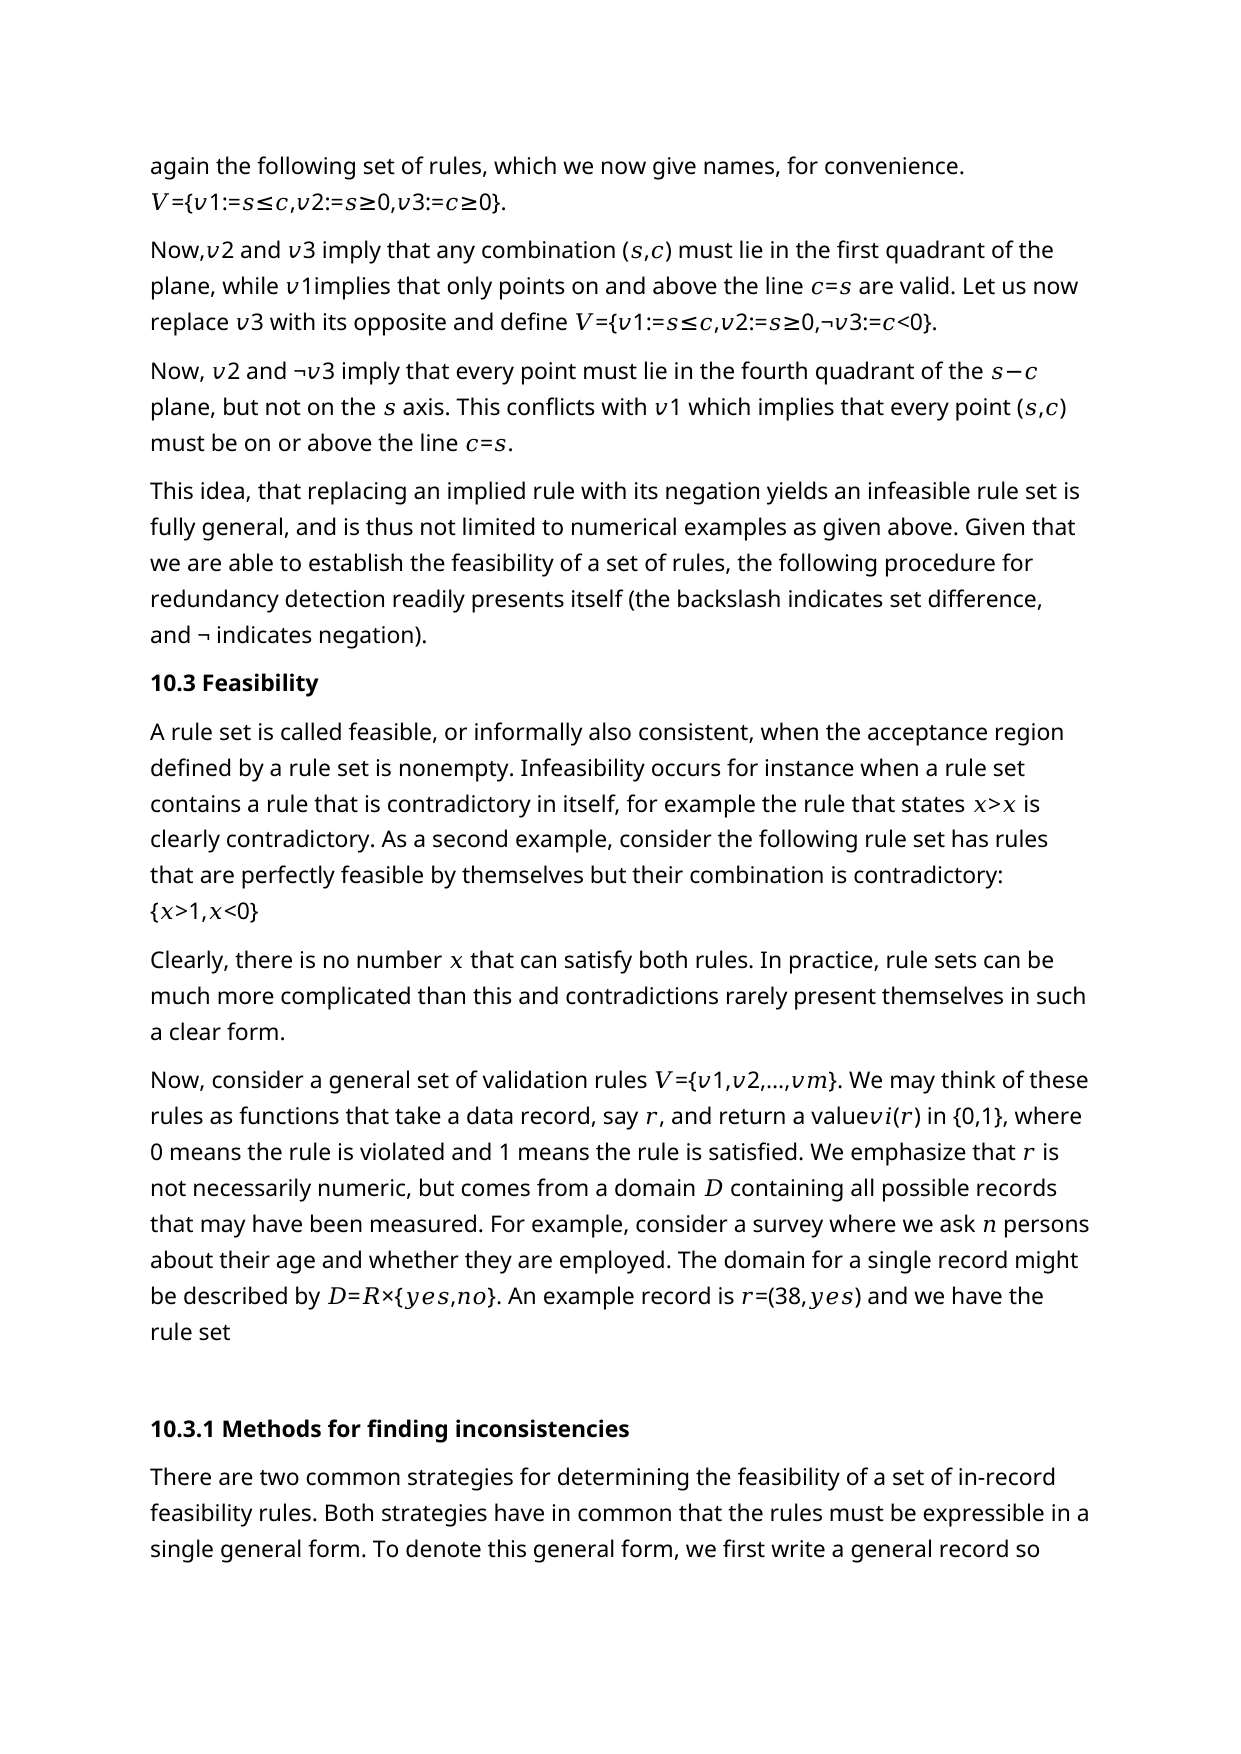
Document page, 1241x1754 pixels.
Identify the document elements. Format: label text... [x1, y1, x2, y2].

text This idea, that replacing an implied rule with its negation yields an infeasible rule set is fully general, and is thus not limited to numerical examples as given above. Given that we are able to establish the feasibility of a set of rules, the following procedure for redundancy detection readily presents itself (the backslash indicates set difference, and ¬ indicates negation). [150, 475, 1090, 650]
text Now, consider a general set of validation rules 𝑉={𝑣1,𝑣2,…,𝑣𝑚}. We may think of these rules as functions that take a data record, say 𝑟, and return a value𝑣𝑖(𝑟) in {0,1}, where 0 means the rule is violated and 1 means the rule is satisfied. We emphasize that 𝑟 is not necessarily numeric, but comes from a domain 𝐷 containing all possible records that may have been measured. For example, consider a survey where we ask 𝑛 persons about their age and whether they are employed. The domain for a single record might be described by 𝐷=𝑅×{𝑦𝑒𝑠,𝑛𝑜}. An example record is 𝑟=(38,𝑦𝑒𝑠) and we have the rule set [150, 1064, 1090, 1347]
text Now, 𝑣2 and ¬𝑣3 imply that every point must lie in the fourth quadrant of the 𝑠−𝑐 plane, but not on the 𝑠 axis. This conflicts with 𝑣1 which implies that every point (𝑠,𝑐) must be on or above the line 𝑐=𝑠. [150, 355, 1090, 458]
text A rule set is called feasible, or informally also consistent, when the acceptance region defined by a rule set is nonempty. Infeasibility occurs for instance when a rule set contains a rule that is contradictory in itself, for example the rule that states 𝑥>𝑥 is clearly contradictory. As a second example, consider the following rule set has rules that are perfectly feasible by themselves but their combination is contradictory: {𝑥>1,𝑥<0} [150, 716, 1090, 927]
text Now,𝑣2 and 𝑣3 imply that any combination (𝑠,𝑐) must lie in the first quadrant of the plane, while 𝑣1implies that only points on and above the line 𝑐=𝑠 are valid. Let us now replace 𝑣3 with its opposite and define 𝑉={𝑣1:=𝑠≤𝑐,𝑣2:=𝑠≥0,¬𝑣3:=𝑐<0}. [150, 234, 1090, 337]
text 10.3 Feasibility [150, 667, 1090, 698]
text 10.3.1 Methods for finding inconsistencies [150, 1412, 1090, 1444]
text Clearly, there is no number 𝑥 that can satisfy both rules. In practice, rule sets can be much more complicated than this and contradictions rarely present themselves in such a clear form. [150, 944, 1090, 1047]
